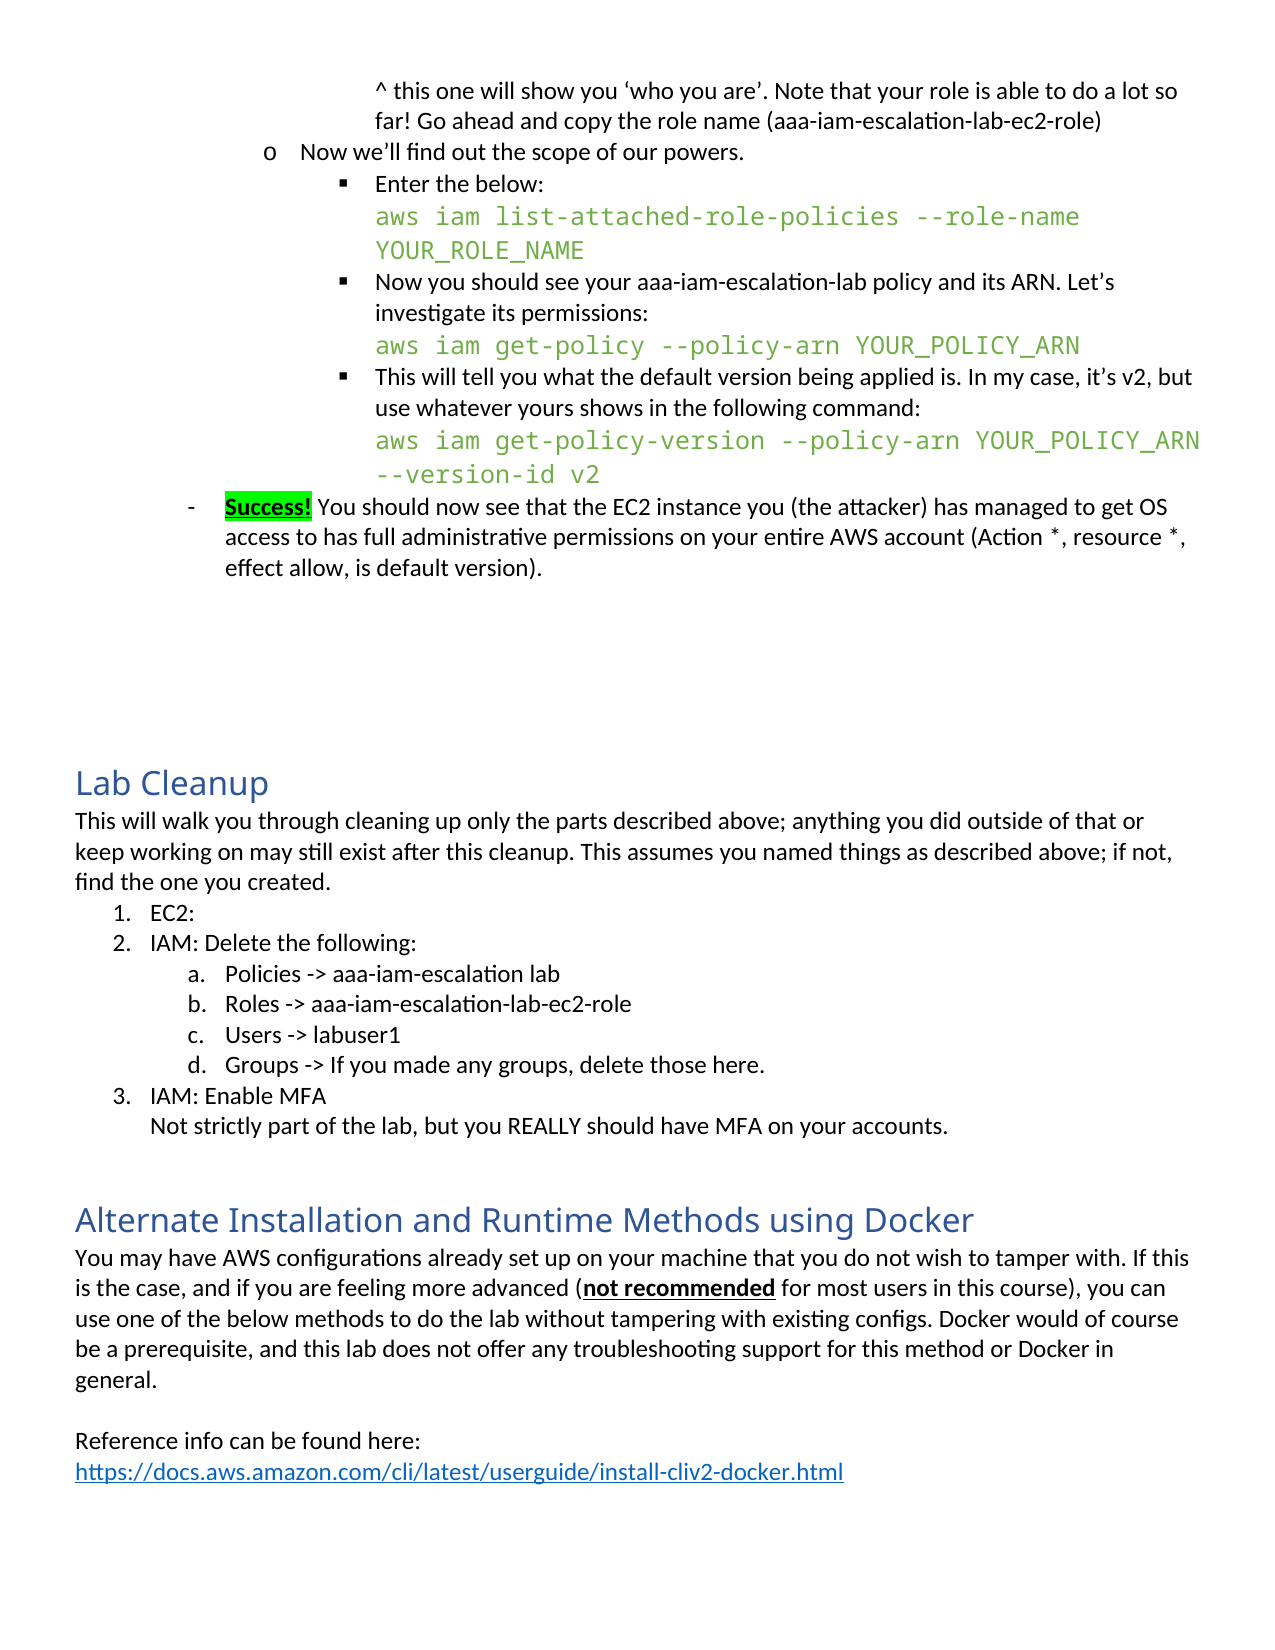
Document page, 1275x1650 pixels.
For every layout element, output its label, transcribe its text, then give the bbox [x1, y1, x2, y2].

subtitle Alternate Installation and Runtime Methods using Docker [75, 1197, 1200, 1242]
list Now you should see your aaa-iam-escalation-lab policy and its ARN. Let’s investigate its permissions: aws iam get-policy --policy-arn YOUR_POLICY_ARN [337, 266, 1200, 362]
list Groups -> If you made any groups, delete those here. [187, 1049, 1200, 1080]
text This will walk you through cleaning up only the parts described above; anything you did outside of that or keep working on may still exist after this cleanup. This assumes you named things as described above; if not, find the one you created. [75, 805, 1200, 897]
subtitle Lab Cleanup [75, 760, 1200, 805]
list This will tell you what the default version being applied is. In my case, it’s v2, but use whatever yours shows in the following command: aws iam get-policy-version --policy-arn YOUR_POLICY_ARN --version-id v2 [337, 362, 1200, 491]
text You may have AWS configurations already set up on your machine that you do not wish to tamper with. If this is the case, and if you are feeling more advanced (not recommended for most users in this course), you can use one of the below methods to do the lab without tampering with existing configs. Docker would of course be a prerequisite, and this lab does not offer any troubleshooting support for this method or Docker in general. [75, 1242, 1200, 1394]
text Reference info can be found here: https://docs.aws.amazon.com/cli/latest/userguide/install-cliv2-docker.html [75, 1425, 1200, 1486]
list IAM: Delete the following: [112, 927, 1200, 958]
list EC2: [112, 897, 1200, 927]
list Enter the below: aws iam list-attached-role-policies --role-name YOUR_ROLE_NAME [337, 168, 1200, 266]
list Success! You should now see that the EC2 instance you (the attacker) has managed to get OS access to has full administrative permissions on your entire AWS account (Action *, resource *, effect allow, is default version). [187, 491, 1200, 582]
list Policies -> aaa-iam-escalation lab [187, 958, 1200, 988]
list IAM: Enable MFA Not strictly part of the lab, but you REALLY should have MFA on your accounts. [112, 1080, 1200, 1141]
list Roles -> aaa-iam-escalation-lab-ec2-role [187, 988, 1200, 1019]
list Users -> labuser1 [187, 1019, 1200, 1049]
list Now we’ll find out the scope of our powers. [262, 136, 1200, 168]
